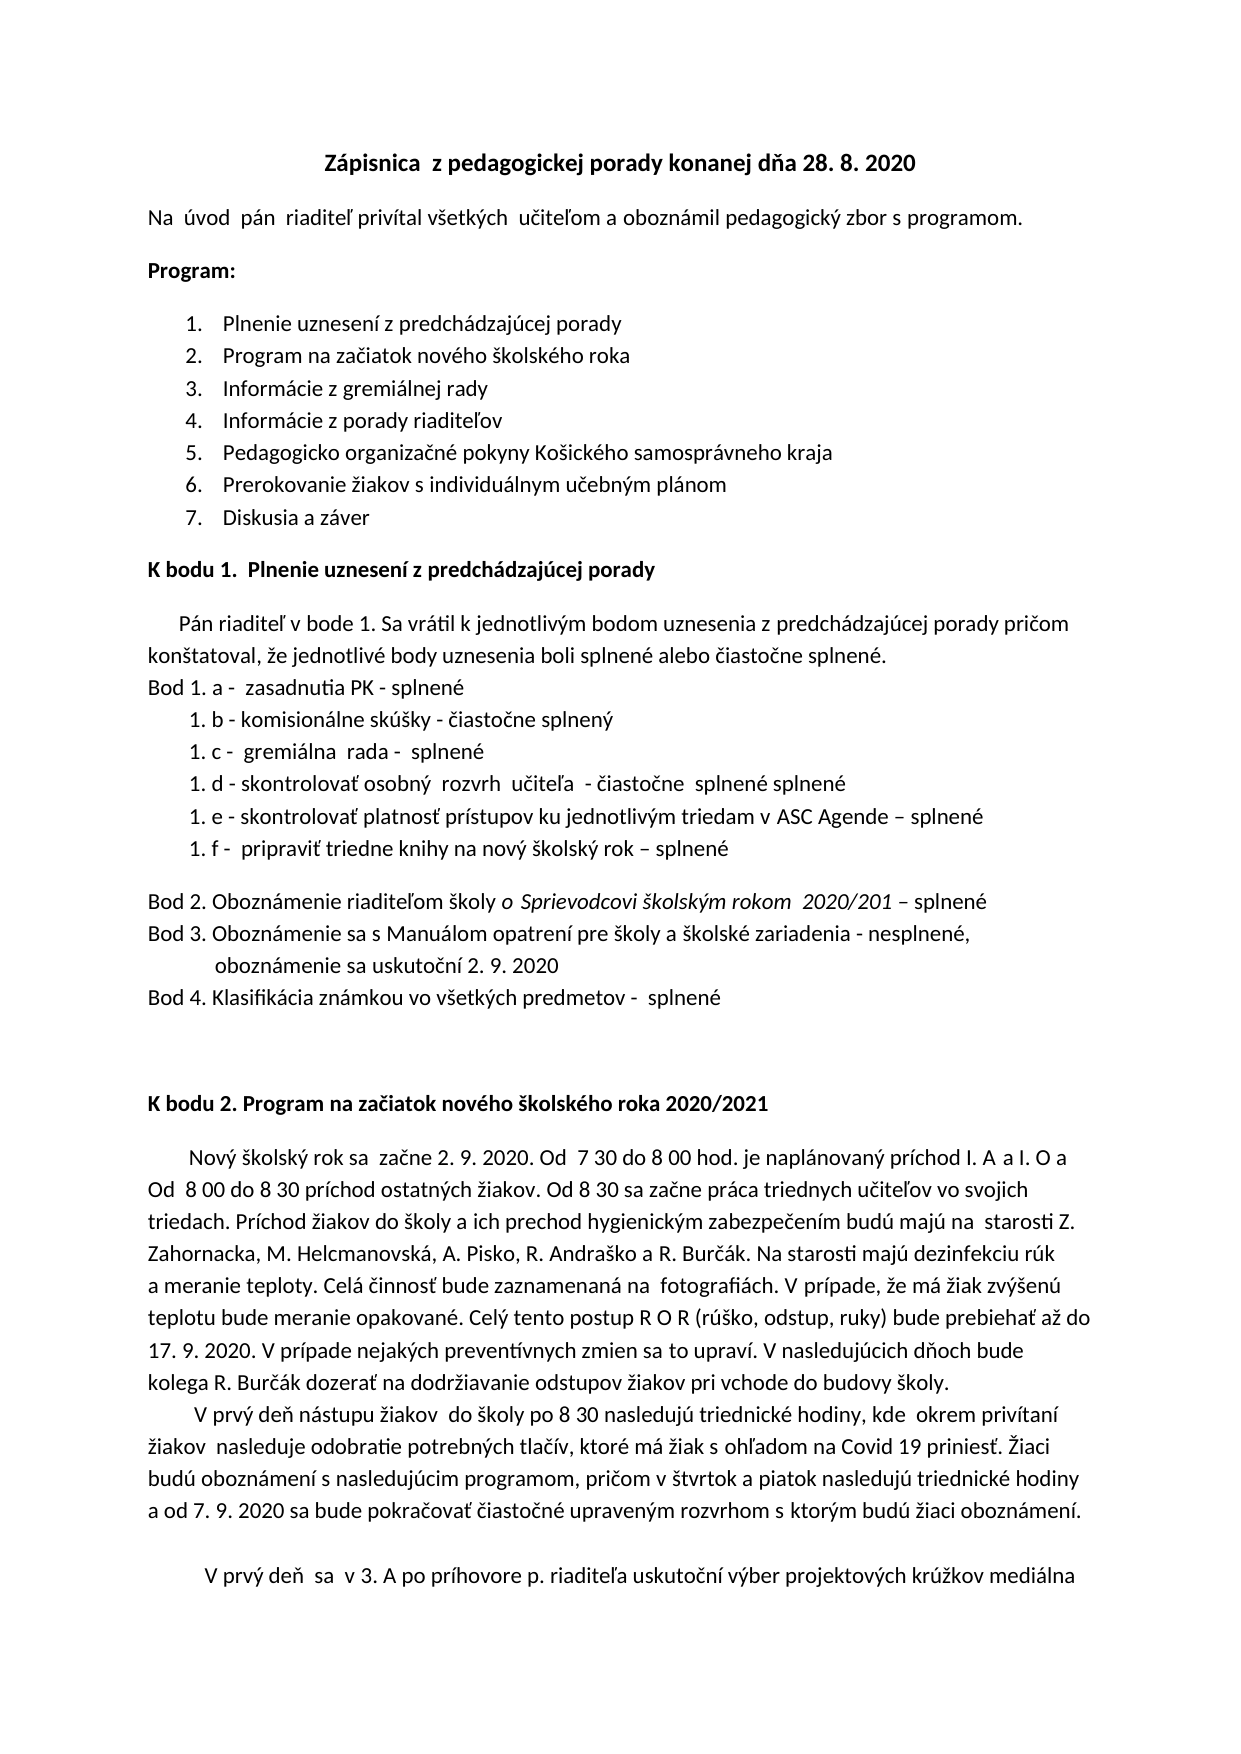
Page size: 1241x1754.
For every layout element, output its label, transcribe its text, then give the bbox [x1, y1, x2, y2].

list Diskusia a záver [185, 503, 1093, 531]
list Plnenie uznesení z predchádzajúcej porady [185, 309, 1093, 337]
list Informácie z porady riaditeľov [185, 406, 1093, 434]
text Bod 2. Oboznámenie riaditeľom školy o Sprievodcovi školským rokom 2020/201 – splnené Bod 3. Oboznámenie sa s Manuálom opatrení pre školy a školské zariadenia - nesplnené, oboznámenie sa uskutoční 2. 9. 2020 Bod 4. Klasifikácia známkou vo všetkých predmetov - splnené [148, 887, 1093, 1012]
text Na úvod pán riaditeľ privítal všetkých učiteľom a oboznámil pedagogický zbor s programom. [148, 203, 1093, 231]
list Prerokovanie žiakov s individuálnym učebným plánom [185, 470, 1093, 498]
text Pán riaditeľ v bode 1. Sa vrátil k jednotlivým bodom uznesenia z predchádzajúcej porady pričom konštatoval, že jednotlivé body uznesenia boli splnené alebo čiastočne splnené. Bod 1. a - zasadnutia PK - splnené 1. b - komisionálne skúšky - čiastočne splnený 1. c - gremiálna rada - splnené 1. d - skontrolovať osobný rozvrh učiteľa - čiastočne splnené splnené 1. e - skontrolovať platnosť prístupov ku jednotlivým triedam v ASC Agende – splnené 1. f - pripraviť triedne knihy na nový školský rok – splnené [148, 609, 1093, 862]
list Informácie z gremiálnej rady [185, 374, 1093, 402]
list Program na začiatok nového školského roka [185, 342, 1093, 370]
list Pedagogicko organizačné pokyny Košického samosprávneho kraja [185, 438, 1093, 466]
text Program: [148, 256, 1093, 284]
text K bodu 2. Program na začiatok nového školského roka 2020/2021 [148, 1089, 1093, 1118]
text Zápisnica z pedagogickej porady konanej dňa 28. 8. 2020 [148, 148, 1093, 178]
text K bodu 1. Plnenie uznesení z predchádzajúcej porady [148, 556, 1093, 584]
